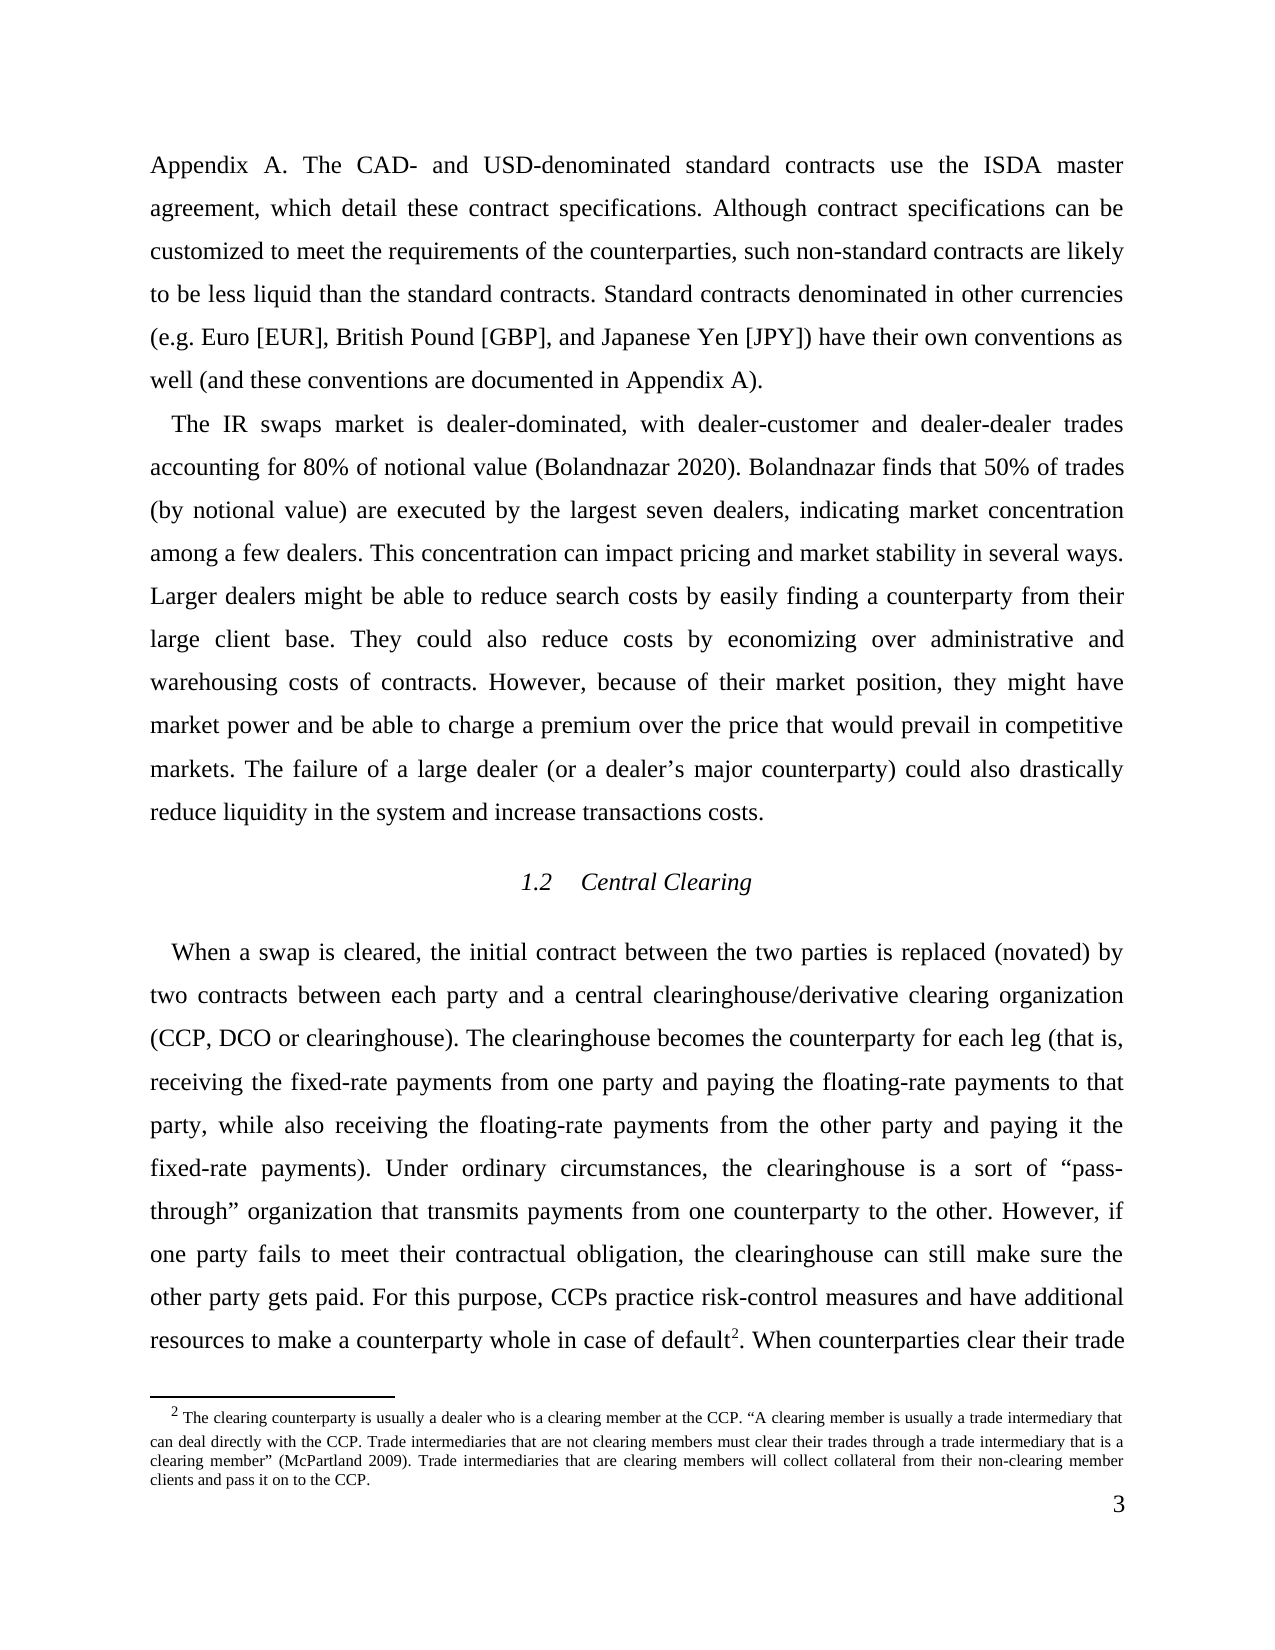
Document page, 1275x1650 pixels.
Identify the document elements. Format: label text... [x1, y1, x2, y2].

subtitle Central Clearing [150, 867, 1125, 896]
text The IR swaps market is dealer-dominated, with dealer-customer and dealer-dealer trades accounting for 80% of notional value (Bolandnazar 2020). Bolandnazar finds that 50% of trades (by notional value) are executed by the largest seven dealers, indicating market concentration among a few dealers. This concentration can impact pricing and market stability in several ways. Larger dealers might be able to reduce search costs by easily finding a counterparty from their large client base. They could also reduce costs by economizing over administrative and warehousing costs of contracts. However, because of their market position, they might have market power and be able to charge a premium over the price that would prevail in competitive markets. The failure of a large dealer (or a dealer’s major counterparty) could also drastically reduce liquidity in the system and increase transactions costs. [150, 409, 1125, 826]
